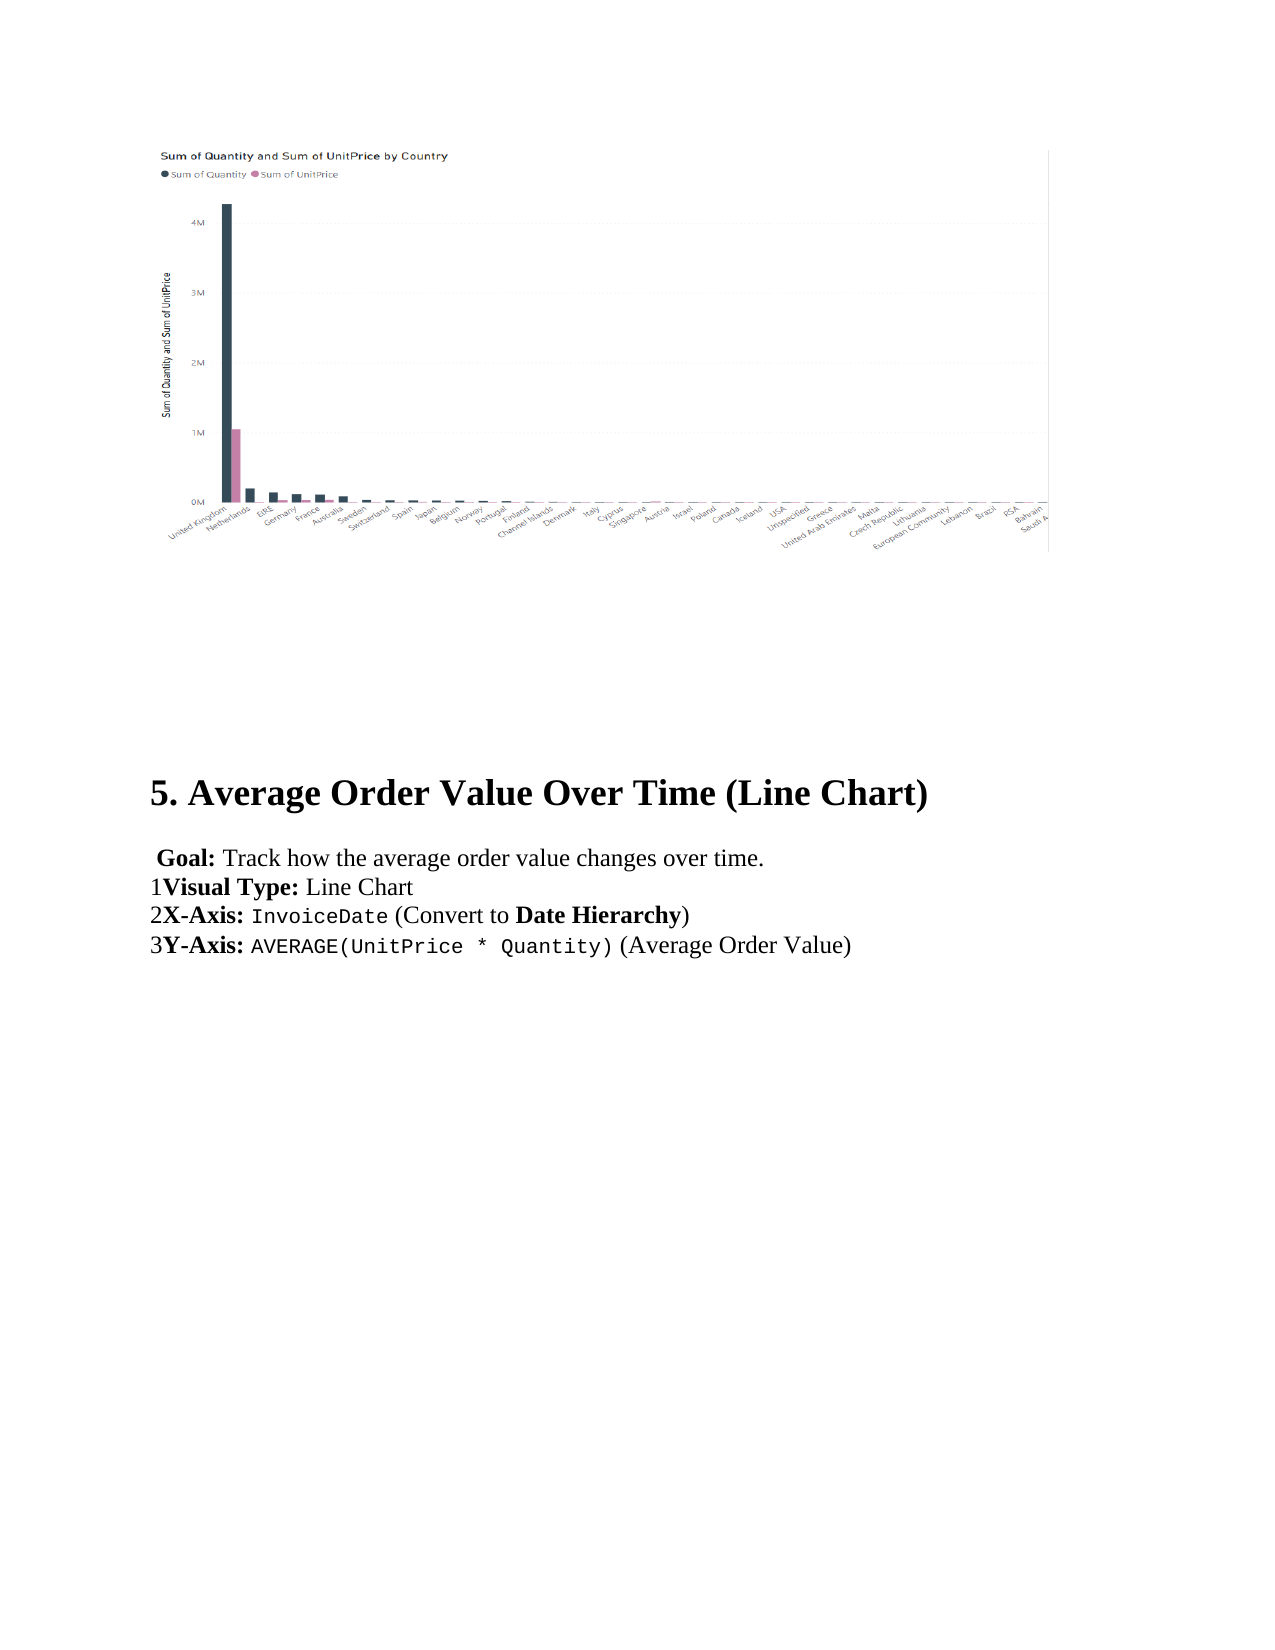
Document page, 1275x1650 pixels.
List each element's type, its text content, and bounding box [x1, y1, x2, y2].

picture [150, 150, 1049, 552]
subtitle 5. Average Order Value Over Time (Line Chart) [150, 771, 1125, 814]
text Goal: Track how the average order value changes over time. 1️Visual Type: Line Chart 2️X-Axis: InvoiceDate (Convert to Date Hierarchy) 3️Y-Axis: AVERAGE(UnitPrice * Quantity) (Average Order Value) [150, 843, 1125, 960]
